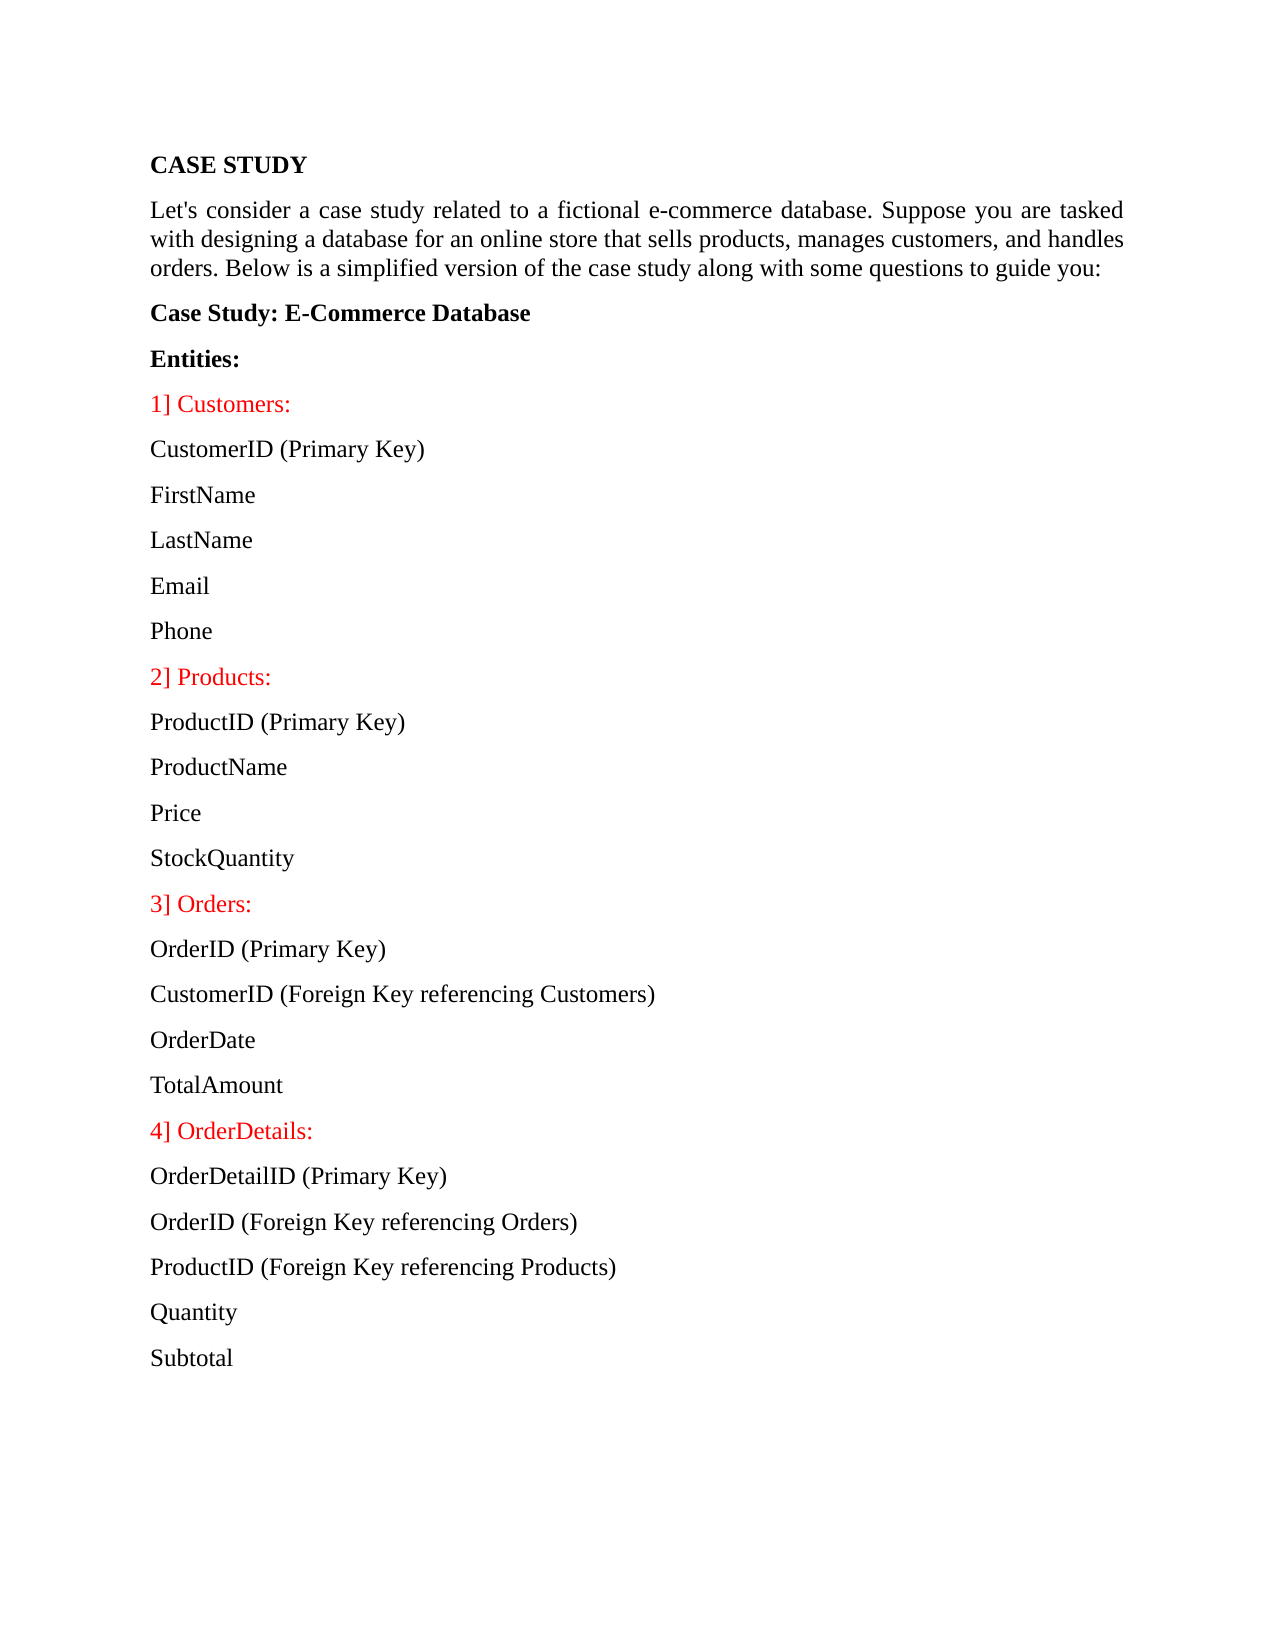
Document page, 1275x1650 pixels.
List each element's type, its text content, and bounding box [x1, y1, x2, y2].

text 3] Orders: [150, 889, 1125, 917]
text CustomerID (Primary Key) [150, 434, 1125, 463]
text 4] OrderDetails: [150, 1116, 1125, 1144]
text Let's consider a case study related to a fictional e-commerce database. Suppose you are tasked with designing a database for an online store that sells products, manages customers, and handles orders. Below is a simplified version of the case study along with some questions to guide you: [150, 195, 1125, 282]
text TotalAmount [150, 1070, 1125, 1099]
text Subtotal [150, 1343, 1125, 1372]
text Phone [150, 616, 1125, 645]
text OrderID (Primary Key) [150, 934, 1125, 963]
text 1] Customers: [150, 389, 1125, 418]
text OrderDate [150, 1025, 1125, 1054]
text LastName [150, 525, 1125, 554]
text ProductName [150, 752, 1125, 781]
text Price [150, 798, 1125, 827]
text Email [150, 571, 1125, 599]
text Case Study: E-Commerce Database [150, 298, 1125, 327]
text OrderID (Foreign Key referencing Orders) [150, 1207, 1125, 1235]
text Entities: [150, 344, 1125, 372]
text StockQuantity [150, 843, 1125, 872]
text OrderDetailID (Primary Key) [150, 1161, 1125, 1190]
text CASE STUDY [150, 150, 1125, 179]
text CustomerID (Foreign Key referencing Customers) [150, 979, 1125, 1008]
text 2] Products: [150, 662, 1125, 690]
text ProductID (Foreign Key referencing Products) [150, 1252, 1125, 1281]
text FirstName [150, 480, 1125, 509]
text Quantity [150, 1297, 1125, 1326]
text ProductID (Primary Key) [150, 707, 1125, 736]
